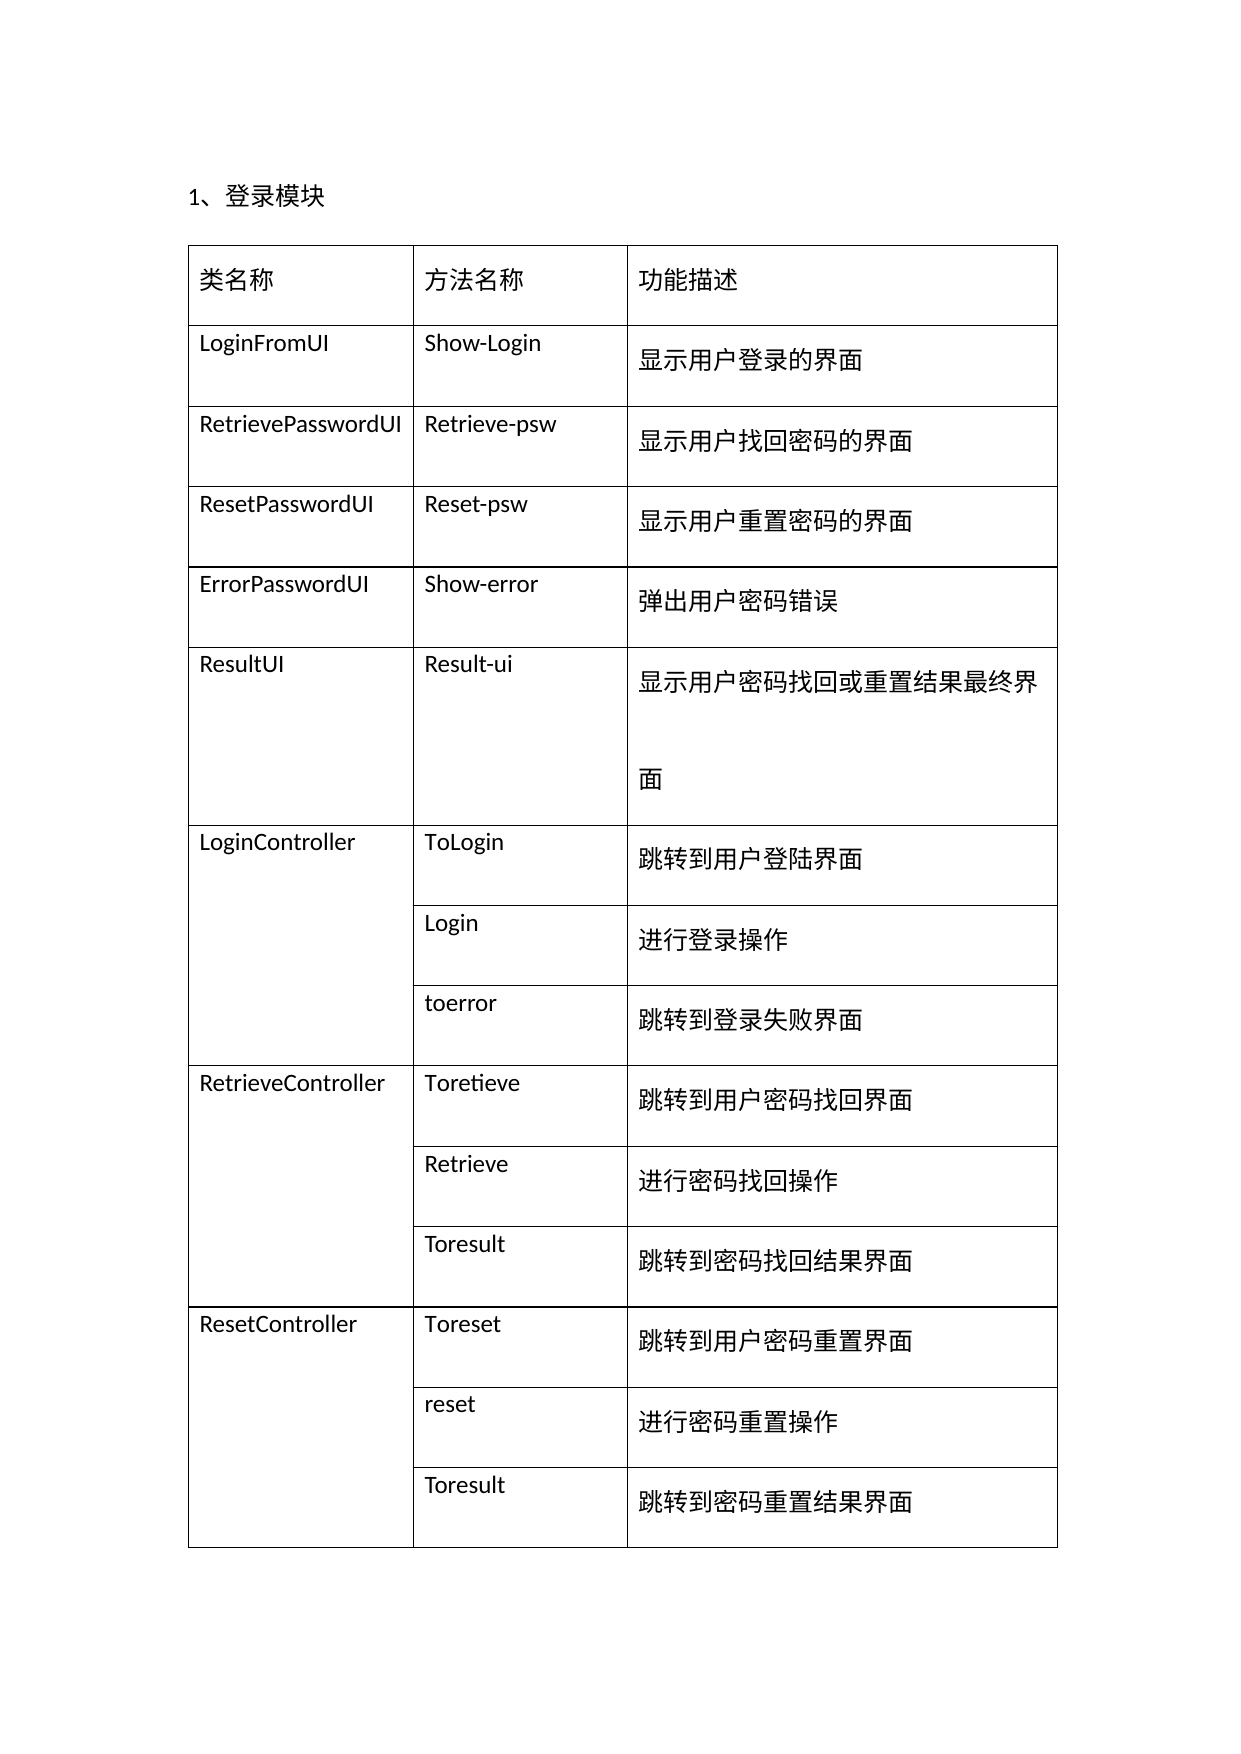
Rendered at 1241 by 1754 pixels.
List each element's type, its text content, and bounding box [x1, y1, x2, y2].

table_cell 跳转到用户密码找回界面 [628, 1066, 1057, 1146]
table_cell ResetController [189, 1308, 413, 1547]
table_cell LoginFromUI [189, 326, 413, 406]
table_cell 进行密码重置操作 [628, 1388, 1057, 1467]
table_cell ToLogin [414, 826, 627, 905]
table_cell reset [414, 1388, 627, 1467]
table_cell ResetPasswordUI [189, 487, 413, 566]
table_cell RetrieveController [189, 1066, 413, 1306]
table_cell Result-ui [414, 648, 627, 824]
table_cell 进行登录操作 [628, 906, 1057, 985]
table_cell 弹出用户密码错误 [628, 568, 1057, 647]
table_cell 跳转到登录失败界面 [628, 986, 1057, 1065]
table_cell 显示用户登录的界面 [628, 326, 1057, 406]
table_header 方法名称 [414, 246, 627, 325]
table_cell 跳转到用户密码重置界面 [628, 1308, 1057, 1387]
table_cell 跳转到密码找回结果界面 [628, 1227, 1057, 1306]
table_cell Toresult [414, 1468, 627, 1547]
table_cell Retrieve-psw [414, 407, 627, 486]
table_cell 显示用户找回密码的界面 [628, 407, 1057, 486]
table_cell 进行密码找回操作 [628, 1147, 1057, 1226]
table_cell LoginController [189, 826, 413, 1065]
table_cell 跳转到用户登陆界面 [628, 826, 1057, 905]
table_cell ResultUI [189, 648, 413, 824]
table_cell ErrorPasswordUI [189, 568, 413, 647]
table_cell 跳转到密码重置结果界面 [628, 1468, 1057, 1547]
table_cell 显示用户密码找回或重置结果最终界面 [628, 648, 1057, 824]
table_cell Reset-psw [414, 487, 627, 566]
table_cell Retrieve [414, 1147, 627, 1226]
table_cell Show-error [414, 568, 627, 647]
table_cell Show-Login [414, 326, 627, 406]
table_cell RetrievePasswordUI [189, 407, 413, 486]
table_cell Toresult [414, 1227, 627, 1306]
table_cell Toreset [414, 1308, 627, 1387]
table_cell 显示用户重置密码的界面 [628, 487, 1057, 566]
table_cell Toretieve [414, 1066, 627, 1146]
table_cell Login [414, 906, 627, 985]
table_cell toerror [414, 986, 627, 1065]
list 登录模块 [187, 162, 1053, 227]
table_header 功能描述 [628, 246, 1057, 325]
table_header 类名称 [189, 246, 413, 325]
